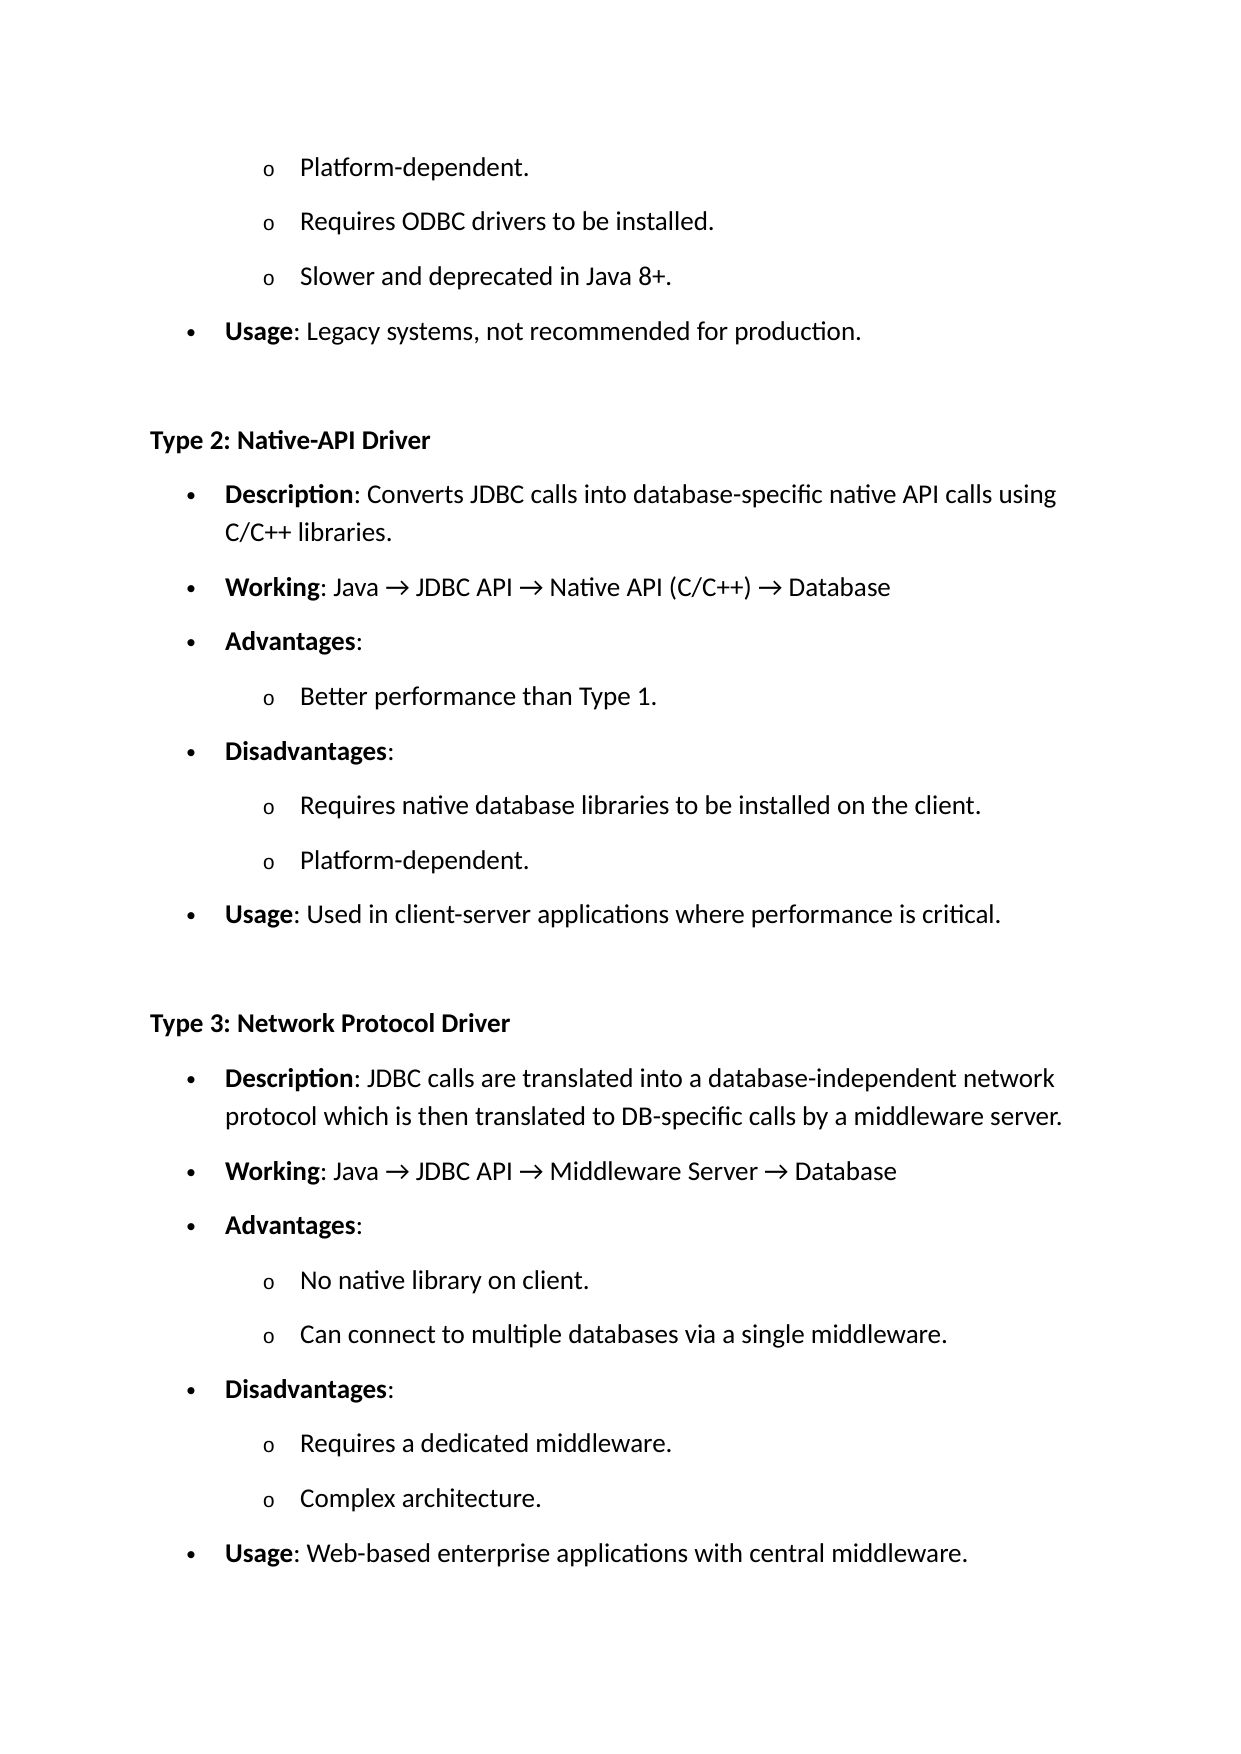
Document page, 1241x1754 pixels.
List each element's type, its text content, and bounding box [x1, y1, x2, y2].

list Usage: Used in client-server applications where performance is critical. [187, 897, 1090, 931]
list Platform-dependent. [262, 843, 1090, 876]
list Can connect to multiple databases via a single middleware. [262, 1317, 1090, 1351]
list Requires a dedicated middleware. [262, 1427, 1090, 1460]
list Description: Converts JDBC calls into database-specific native API calls using C/C++ libraries. [187, 477, 1090, 548]
list Disadvantages: [187, 1372, 1090, 1405]
list Complex architecture. [262, 1481, 1090, 1514]
list Slower and deprecated in Java 8+. [262, 259, 1090, 292]
text Type 2: Native-API Driver [150, 423, 1090, 456]
text Type 3: Network Protocol Driver [150, 1007, 1090, 1040]
list Usage: Legacy systems, not recommended for production. [187, 314, 1090, 347]
list Working: Java → JDBC API → Middleware Server → Database [187, 1154, 1090, 1187]
list Working: Java → JDBC API → Native API (C/C++) → Database [187, 570, 1090, 603]
list Usage: Web-based enterprise applications with central middleware. [187, 1536, 1090, 1569]
list Requires native database libraries to be installed on the client. [262, 788, 1090, 821]
list Advantages: [187, 1208, 1090, 1241]
list Requires ODBC drivers to be installed. [262, 204, 1090, 238]
list Better performance than Type 1. [262, 679, 1090, 712]
list Description: JDBC calls are translated into a database-independent network protocol which is then translated to DB-specific calls by a middleware server. [187, 1061, 1090, 1132]
list Disadvantages: [187, 734, 1090, 767]
list Advantages: [187, 624, 1090, 658]
list No native library on client. [262, 1263, 1090, 1296]
list Platform-dependent. [262, 150, 1090, 183]
